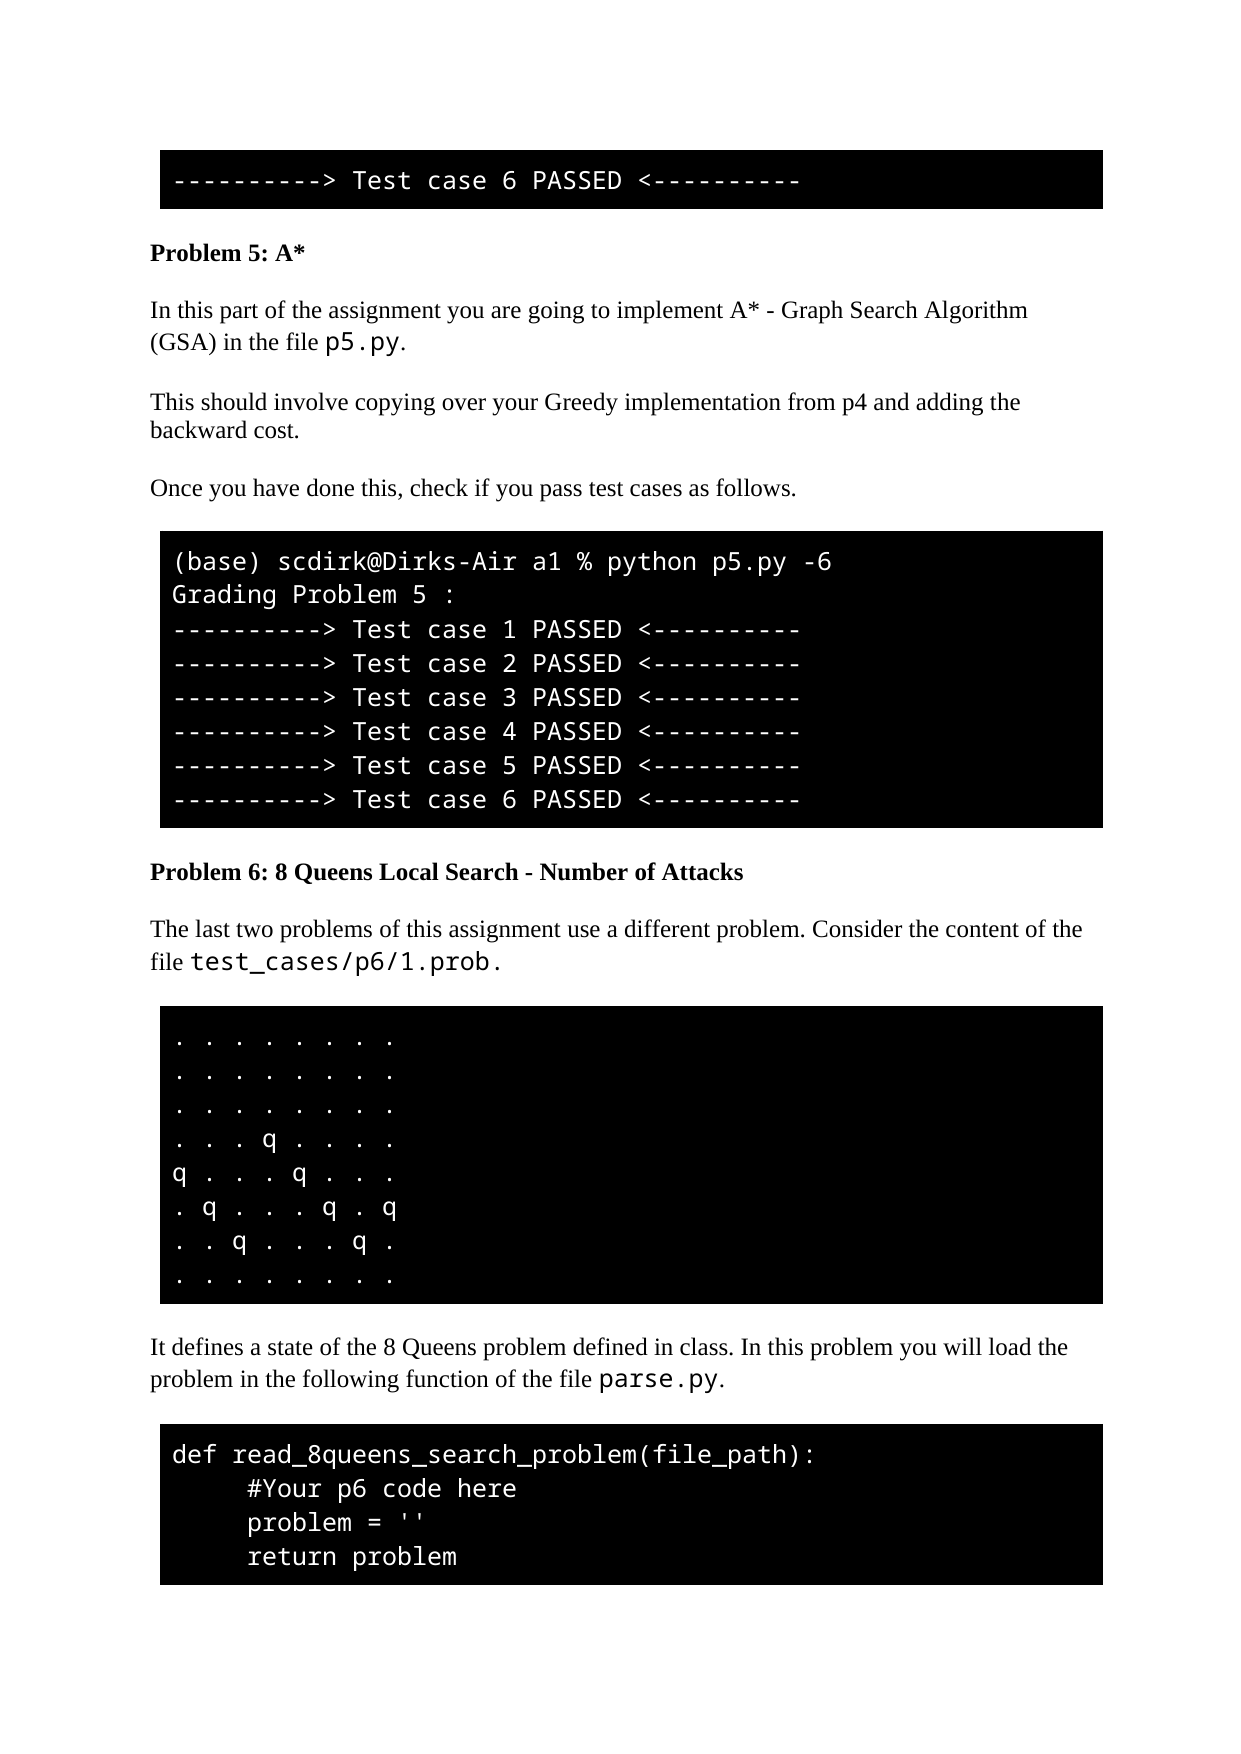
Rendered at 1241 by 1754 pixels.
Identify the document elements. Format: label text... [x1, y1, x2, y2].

text The last two problems of this assignment use a different problem. Consider the content of the file test_cases/p6/1.prob. [150, 914, 1090, 977]
table_header . . . . . . . . . . . . . . . . . . . . . . . . . . . q . . . . q . . . q . . . . q . . . q . q . . q . . . q . . . . . . . . . [163, 1008, 1101, 1301]
text In this part of the assignment you are going to implement A* - Graph Search Algorithm (GSA) in the file p5.py. [150, 295, 1090, 358]
text Problem 5: A* [150, 238, 1090, 267]
text Problem 6: 8 Queens Local Search - Number of Attacks [150, 857, 1090, 886]
text This should involve copying over your Greedy implementation from p4 and adding the backward cost. [150, 387, 1090, 444]
text It defines a state of the 8 Queens problem defined in class. In this problem you will load the problem in the following function of the file parse.py. [150, 1332, 1090, 1395]
table_header def read_8queens_search_problem(file_path): #Your p6 code here problem = '' return problem [163, 1426, 1101, 1583]
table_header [163, 152, 1101, 207]
table_header (base) scdirk@Dirks-Air a1 % python p5.py -6 Grading Problem 5 : ----------> Test case 1 PASSED <---------- ----------> Test case 2 PASSED <---------- ----------> Test case 3 PASSED <---------- ----------> Test case 4 PASSED <---------- ----------> Test case 5 PASSED <---------- ----------> Test case 6 PASSED <---------- [163, 533, 1101, 826]
text Once you have done this, check if you pass test cases as follows. [150, 473, 1090, 502]
